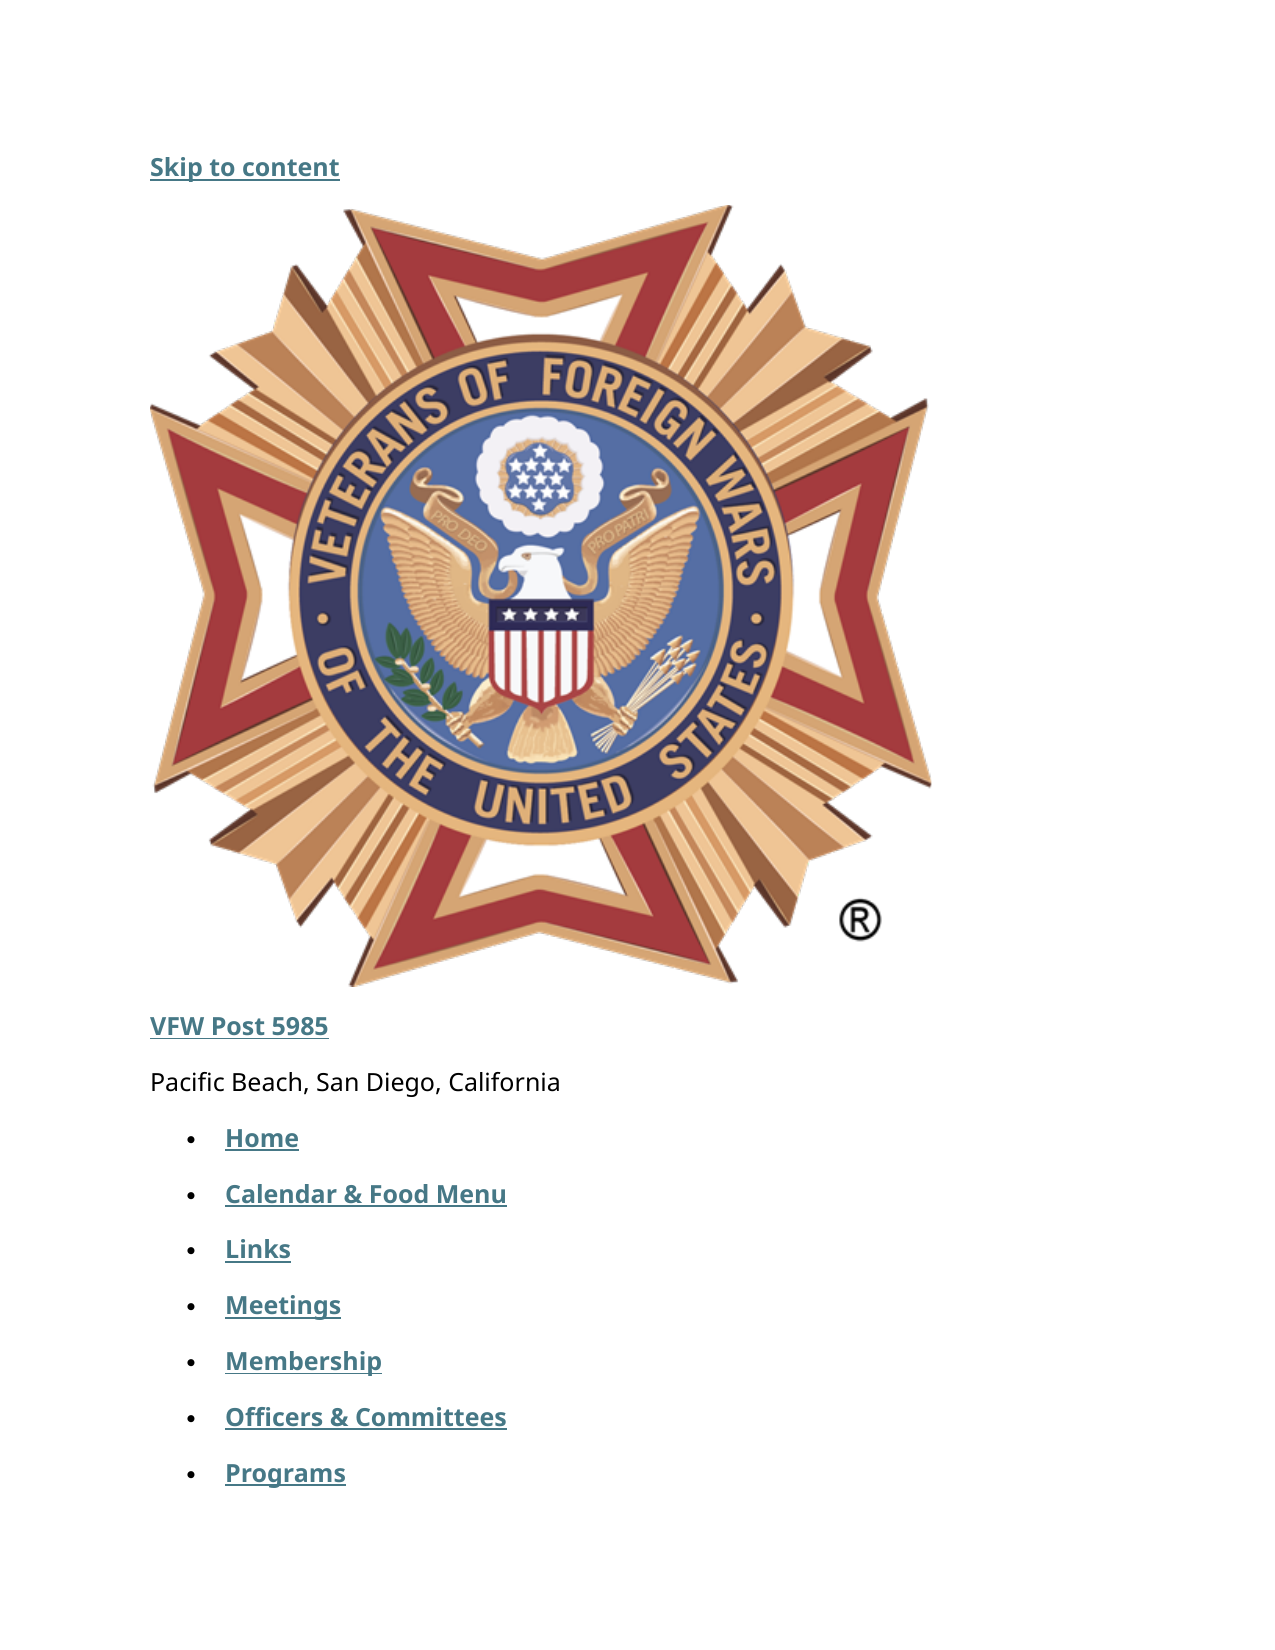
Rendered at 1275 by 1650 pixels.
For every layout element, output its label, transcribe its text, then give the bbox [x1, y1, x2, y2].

list Calendar & Food Menu [187, 1176, 1125, 1210]
list Links [187, 1232, 1125, 1266]
list Meetings [187, 1288, 1125, 1322]
list Home [187, 1121, 1125, 1154]
text Pacific Beach, San Diego, California [150, 1065, 1125, 1099]
list Membership [187, 1344, 1125, 1378]
text VFW Post 5985 [150, 1009, 1125, 1043]
picture [150, 205, 932, 987]
text Skip to content [150, 150, 1125, 184]
list Officers & Committees [187, 1400, 1125, 1434]
list Programs [187, 1456, 1125, 1489]
